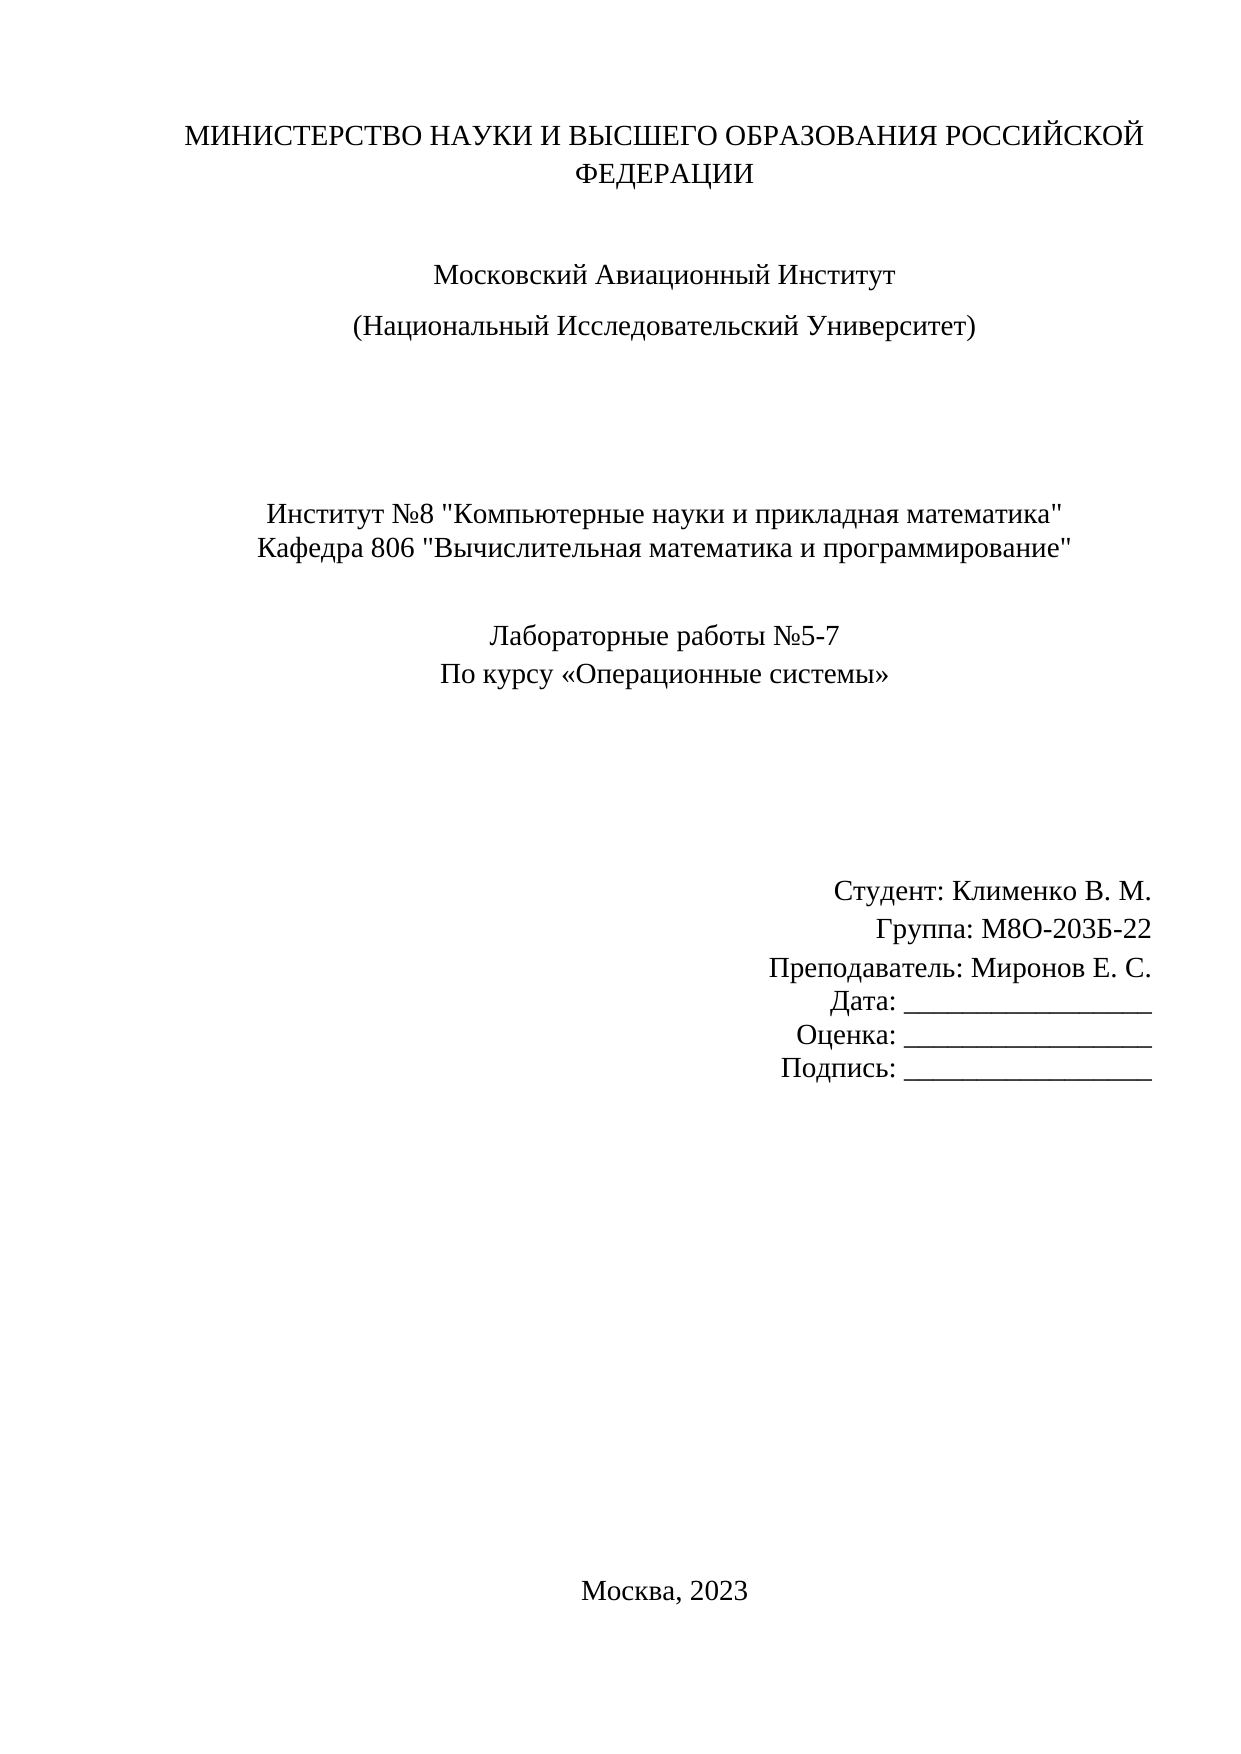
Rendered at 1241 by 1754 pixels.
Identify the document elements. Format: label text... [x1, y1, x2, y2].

text (Национальный Исследовательский Университет) [177, 308, 1152, 373]
text Студент: Клименко В. М. [177, 873, 1152, 906]
text Москва, 2023 [177, 1573, 1152, 1607]
text ФЕДЕРАЦИИ [177, 157, 1152, 190]
text Институт №8 "Компьютерные науки и прикладная математика" [177, 496, 1152, 530]
text Группа: М8О-203Б-22 [177, 911, 1152, 945]
text Дата: _________________ [177, 983, 1152, 1017]
text По курсу «Операционные системы» [177, 656, 1152, 690]
text МИНИСТЕРСТВО НАУКИ И ВЫСШЕГО ОБРАЗОВАНИЯ РОССИЙСКОЙ [177, 118, 1152, 152]
text Преподаватель: Миронов Е. С. [177, 950, 1152, 983]
text Кафедра 806 "Вычислительная математика и программирование" [177, 530, 1152, 563]
text Подпись: _________________ [177, 1051, 1152, 1084]
text Оценка: _________________ [177, 1017, 1152, 1051]
text Московский Авиационный Институт [177, 257, 1152, 291]
text Лабораторные работы №5-7 [177, 618, 1152, 651]
